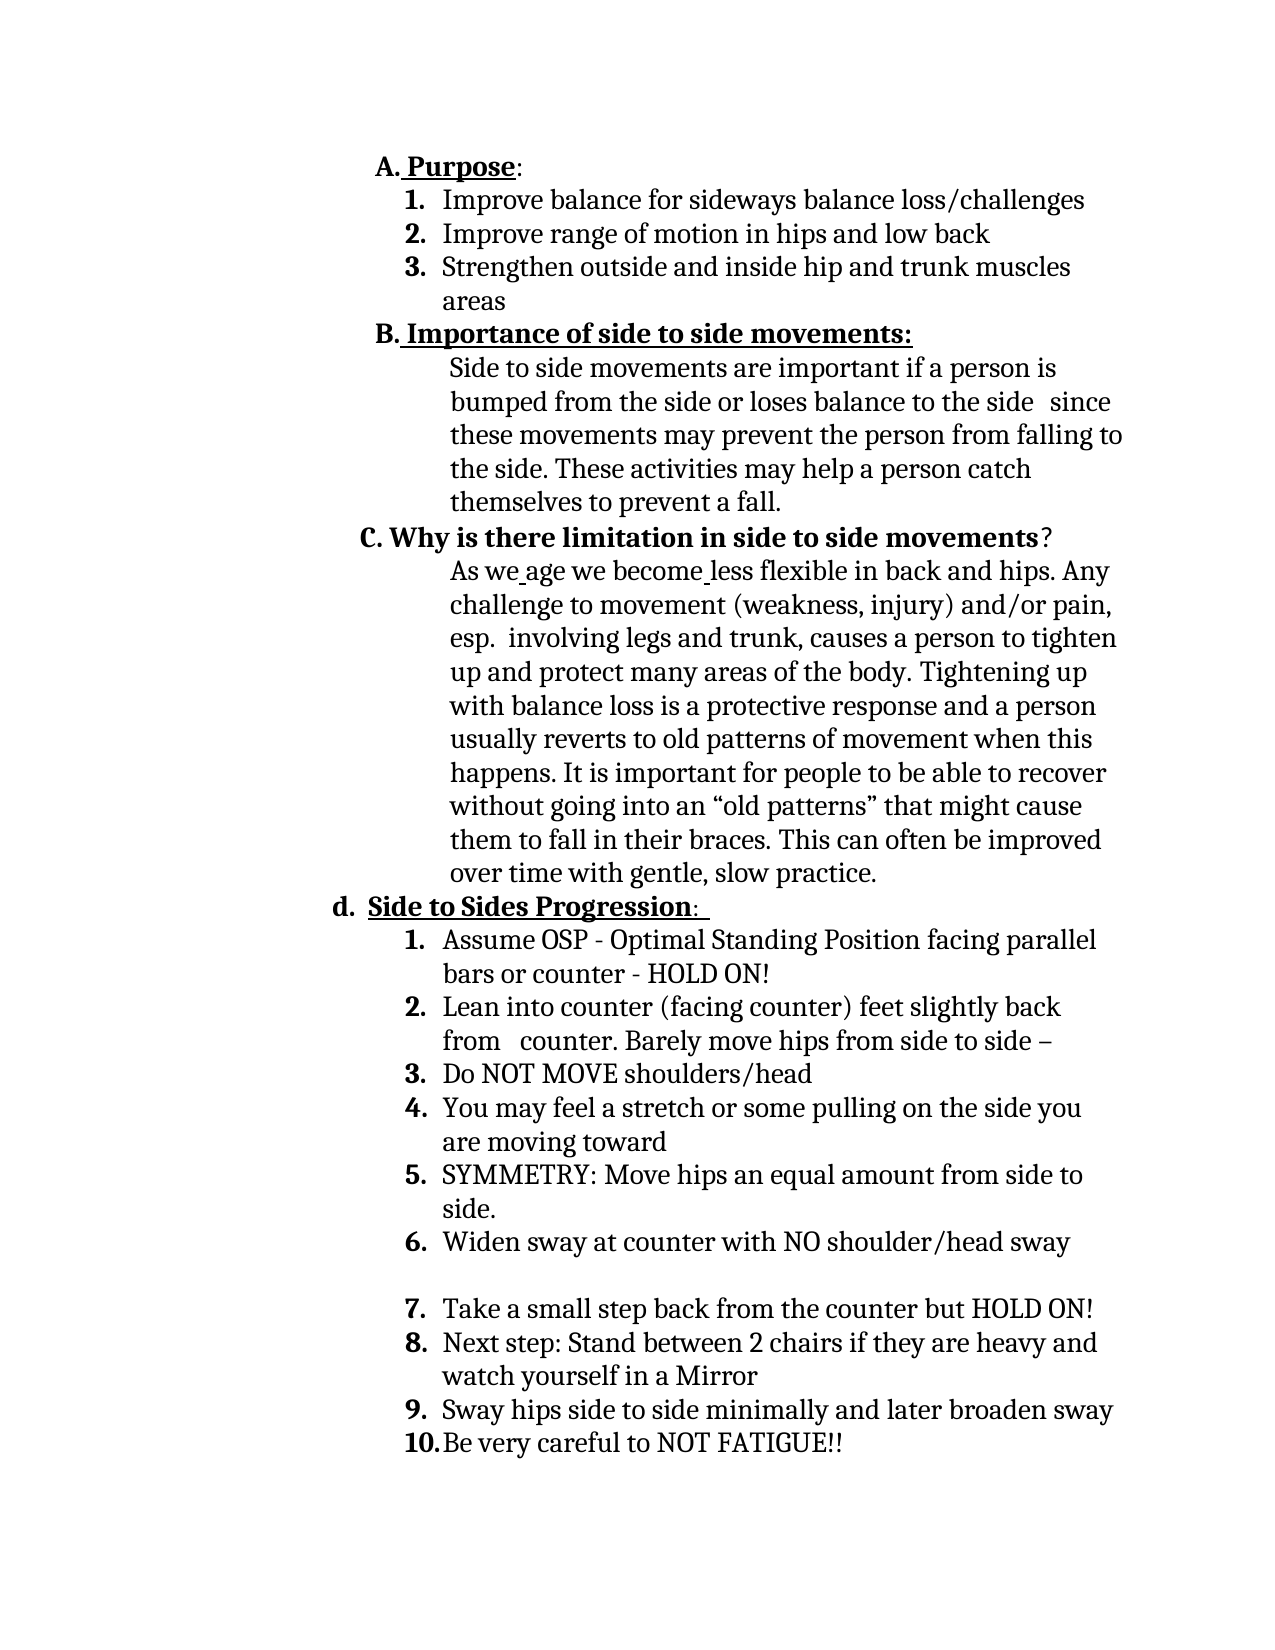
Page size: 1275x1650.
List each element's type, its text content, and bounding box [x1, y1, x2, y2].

text Side to side movements are important if a person is bumped from the side or loses balance to the side since these movements may prevent the person from falling to the side. These activities may help a person catch themselves to prevent a fall. [450, 351, 1125, 519]
list Improve balance for sideways balance loss/challenges [405, 183, 1125, 217]
text C. Why is there limitation in side to side movements? [315, 519, 1125, 554]
text As we age we become less flexible in back and hips. Any challenge to movement (weakness, injury) and/or pain, esp. involving legs and trunk, causes a person to tighten up and protect many areas of the body. Tightening up with balance loss is a protective response and a person usually reverts to old patterns of movement when this happens. It is important for people to be able to recover without going into an “old patterns” that might cause them to fall in their braces. This can often be improved over time with gentle, slow practice. [450, 554, 1125, 890]
text A. Purpose: [375, 150, 1125, 183]
list Sway hips side to side minimally and later broaden sway [405, 1393, 1125, 1427]
list SYMMETRY: Move hips an equal amount from side to side. [405, 1158, 1125, 1225]
list Widen sway at counter with NO shoulder/head sway [405, 1225, 1125, 1292]
list Do NOT MOVE shoulders/head [405, 1058, 1125, 1091]
list Assume OSP - Optimal Standing Position facing parallel bars or counter - HOLD ON! [405, 923, 1125, 991]
list Lean into counter (facing counter) feet slightly back from counter. Barely move hips from side to side – [405, 991, 1125, 1058]
list Take a small step back from the counter but HOLD ON! [405, 1292, 1125, 1326]
text B. Importance of side to side movements: [375, 318, 1125, 351]
text d. Side to Sides Progression: [210, 890, 1125, 923]
list Strengthen outside and inside hip and trunk muscles areas [405, 251, 1125, 318]
list Be very careful to NOT FATIGUE!! [405, 1427, 1125, 1460]
list Next step: Stand between 2 chairs if they are heavy and watch yourself in a Mirror [405, 1326, 1125, 1393]
list You may feel a stretch or some pulling on the side you are moving toward [405, 1091, 1125, 1158]
list Improve range of motion in hips and low back [405, 217, 1125, 251]
